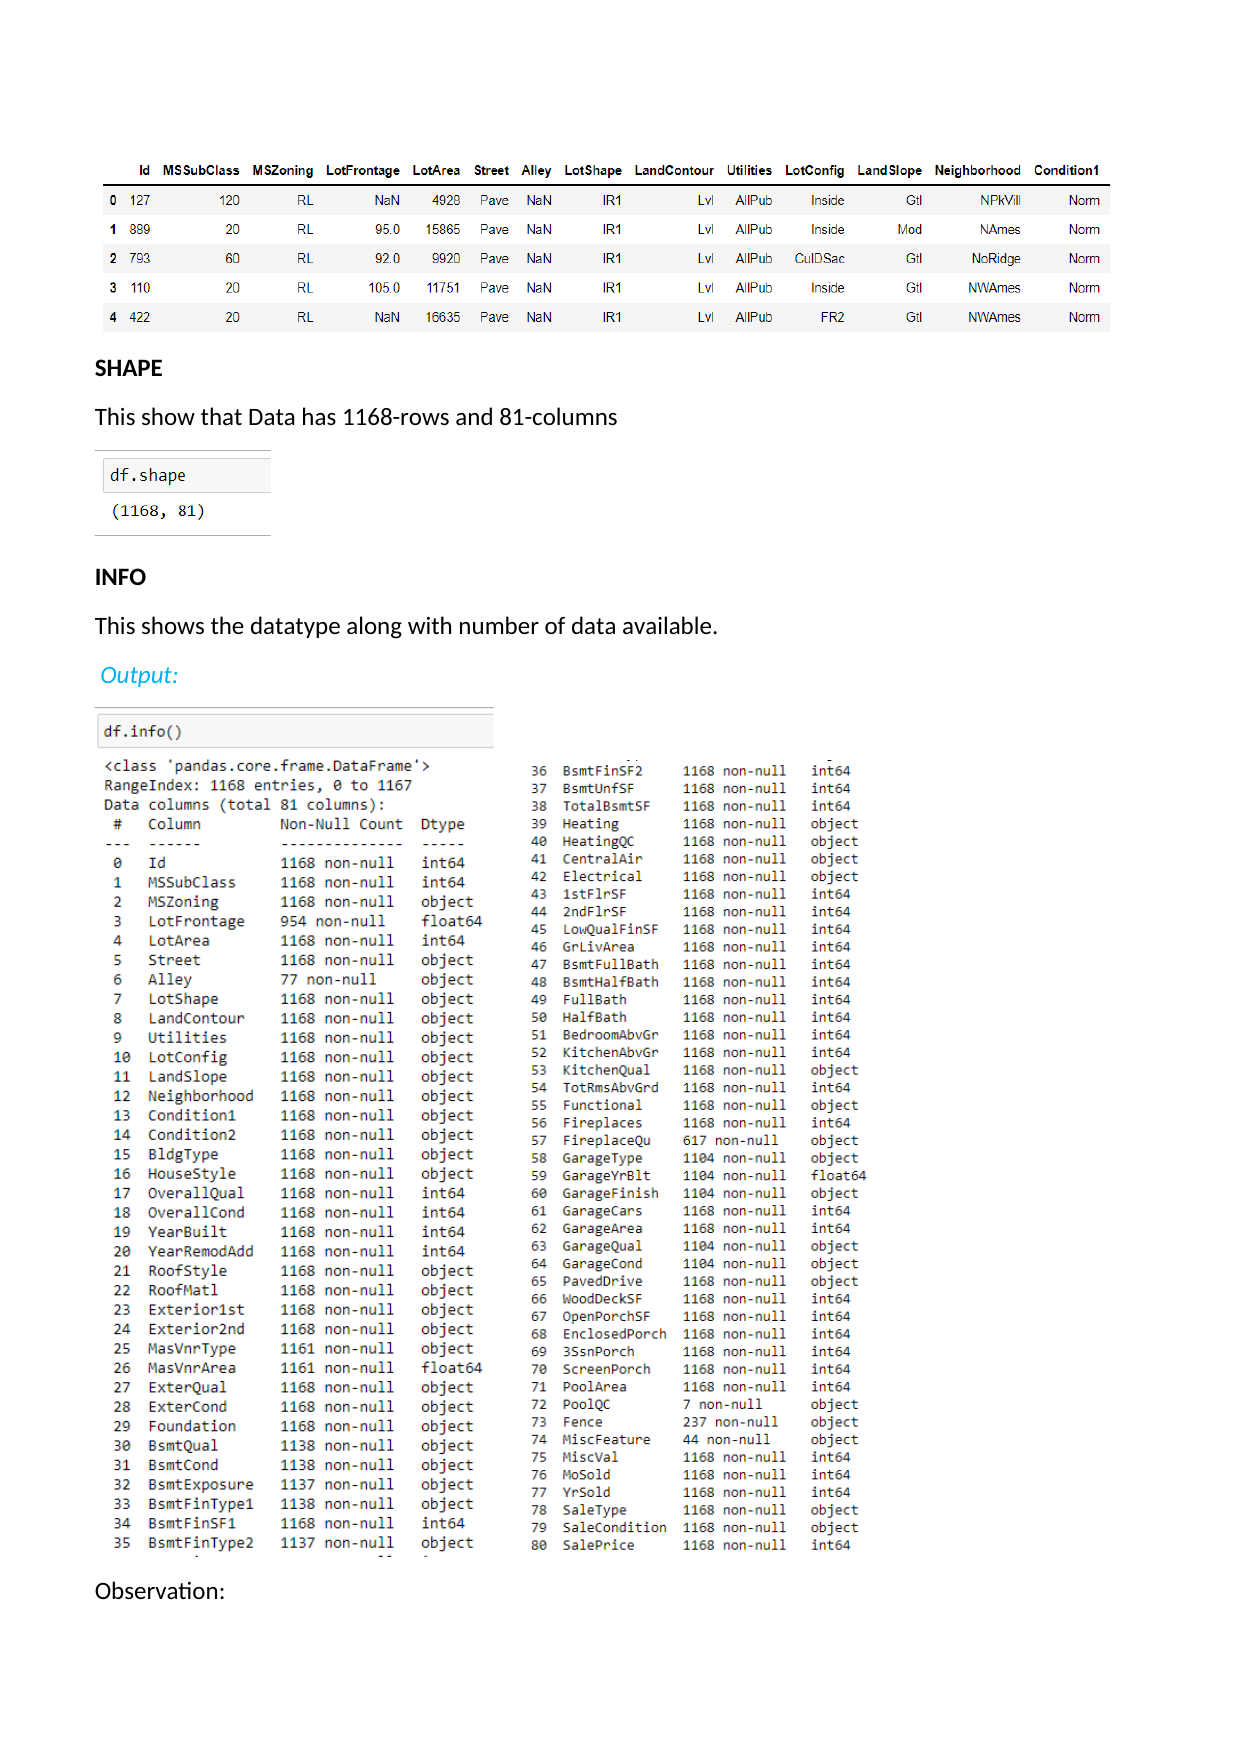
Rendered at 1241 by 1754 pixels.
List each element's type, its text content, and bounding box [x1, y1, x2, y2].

text Output: [94, 659, 1092, 689]
picture [94, 150, 1111, 334]
picture [527, 760, 878, 1557]
text This shows the datatype along with number of data available. [94, 610, 1092, 640]
text SHAPE [94, 352, 1092, 383]
text INFO [94, 561, 1092, 591]
text Observation: [94, 1575, 1092, 1605]
text This show that Data has 1168-rows and 81-columns [94, 401, 1092, 432]
picture [94, 450, 271, 543]
picture [94, 707, 494, 1557]
